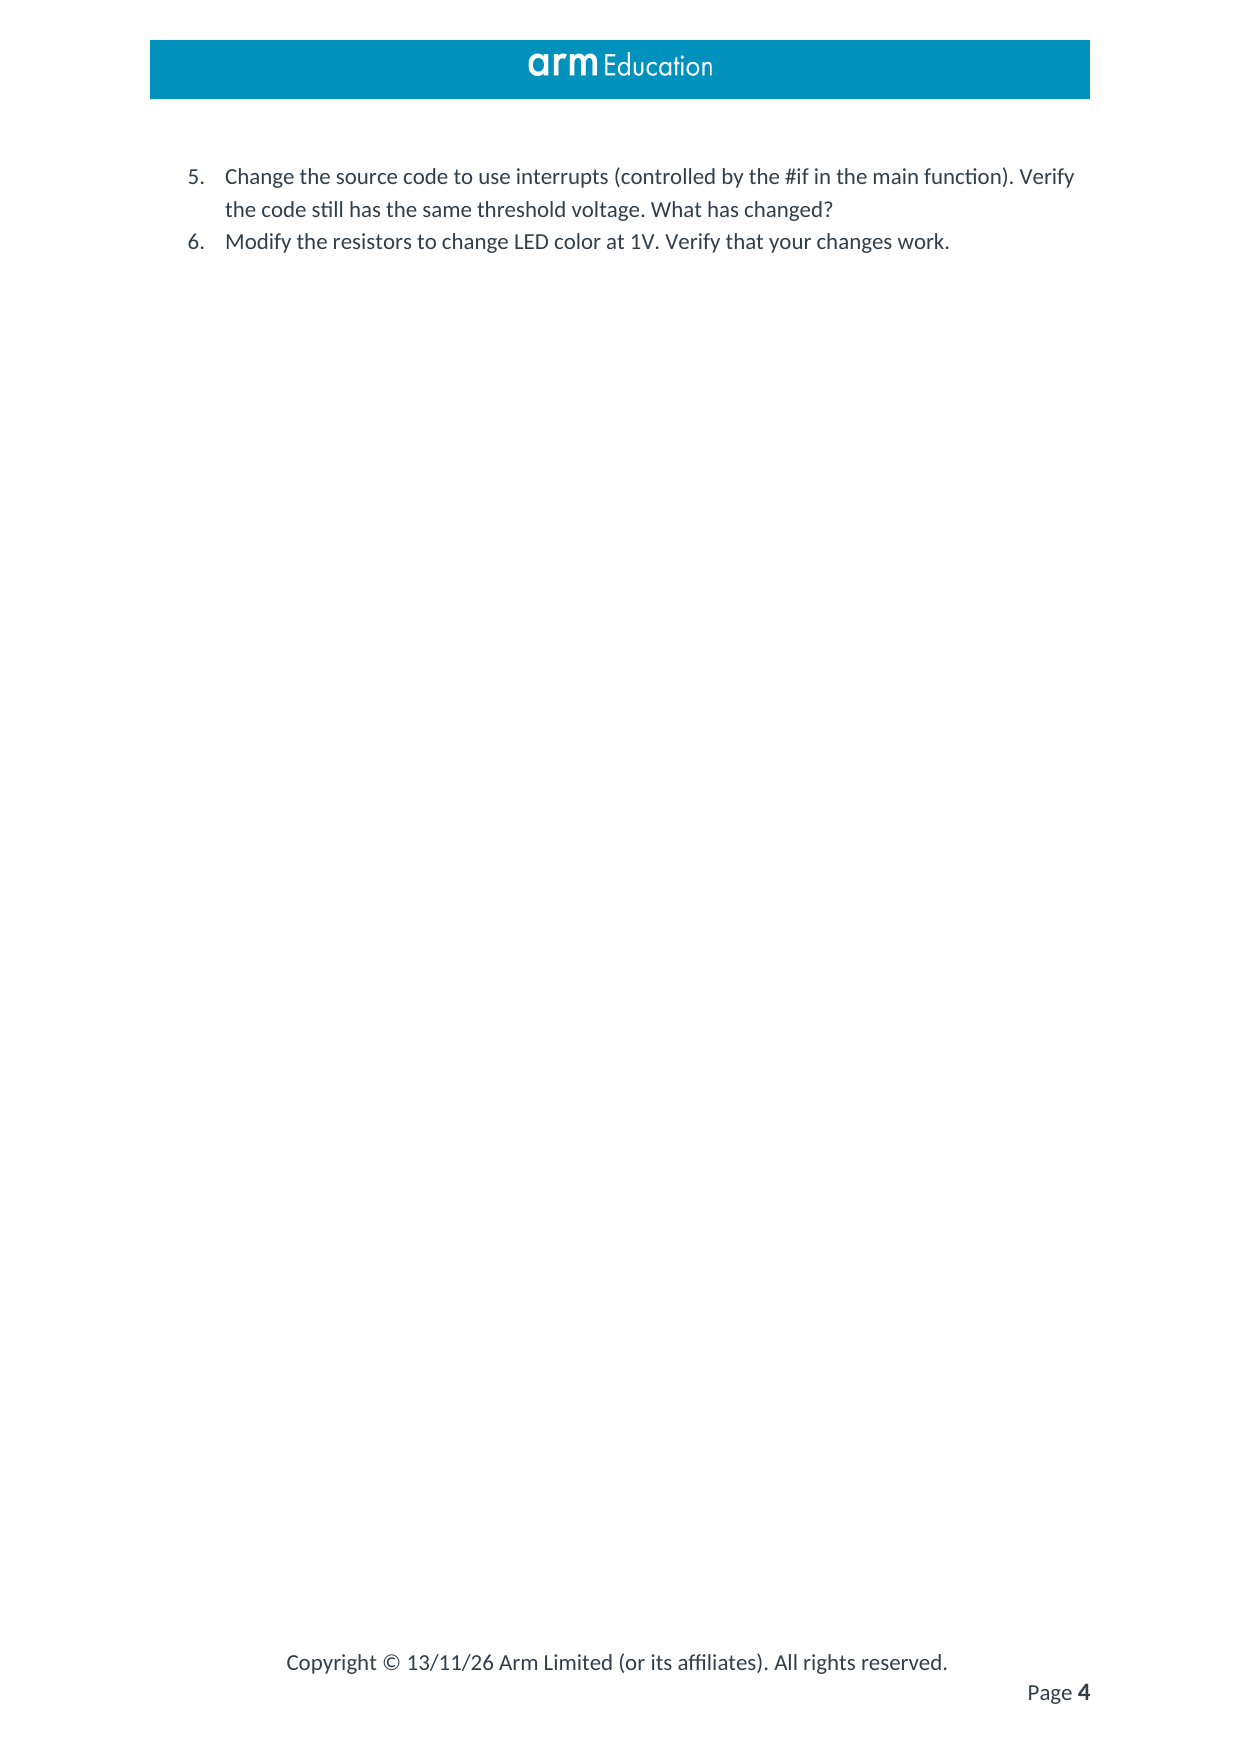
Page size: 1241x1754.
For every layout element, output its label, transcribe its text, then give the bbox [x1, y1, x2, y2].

picture [554, 54, 566, 75]
picture [675, 58, 679, 75]
list Change the source code to use interrupts (controlled by the #if in the main function). Verify the code still has the same threshold voltage. What has changed? [187, 162, 1090, 223]
picture [529, 54, 548, 75]
picture [606, 55, 615, 75]
picture [570, 54, 597, 75]
list Modify the resistors to change LED color at 1V. Verify that your changes work. [187, 227, 1090, 255]
